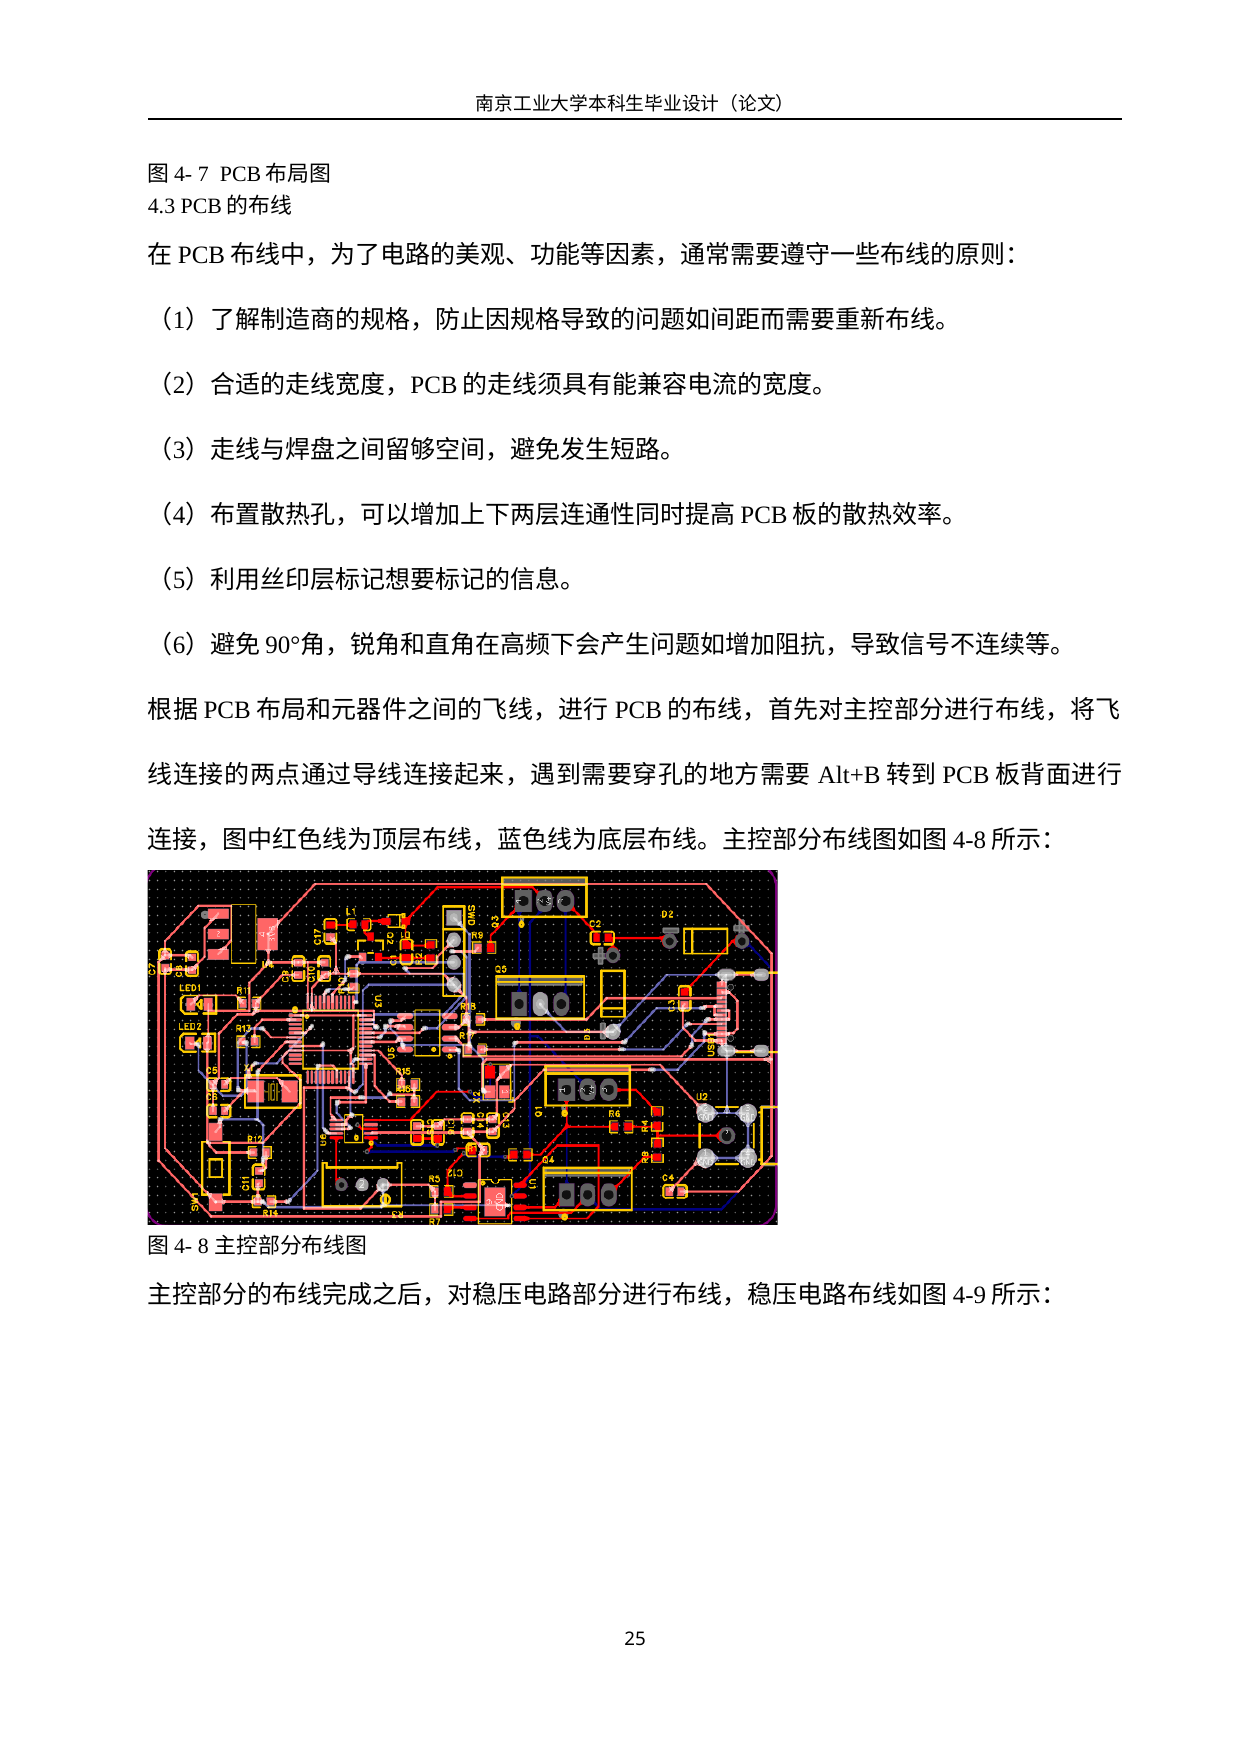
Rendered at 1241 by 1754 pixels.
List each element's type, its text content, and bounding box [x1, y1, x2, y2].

text 图4- 8 主控部分布线图 [148, 1228, 1122, 1260]
text （3）走线与焊盘之间留够空间，避免发生短路。 [148, 415, 1122, 480]
text 图4- 7 PCB布局图 [148, 155, 1122, 188]
picture [147, 870, 778, 1225]
text （6）避免90°角，锐角和直角在高频下会产生问题如增加阻抗，导致信号不连续等。 [148, 610, 1122, 675]
text 主控部分的布线完成之后，对稳压电路部分进行布线，稳压电路布线如图4-9所示： [148, 1260, 1122, 1325]
text （1）了解制造商的规格，防止因规格导致的问题如间距而需要重新布线。 [148, 285, 1122, 350]
text 在PCB布线中，为了电路的美观、功能等因素，通常需要遵守一些布线的原则： [148, 220, 1122, 285]
text （4）布置散热孔，可以增加上下两层连通性同时提高PCB板的散热效率。 [148, 480, 1122, 545]
text 4.3 PCB的布线 [148, 188, 1122, 220]
text （5）利用丝印层标记想要标记的信息。 [148, 545, 1122, 610]
text 根据PCB布局和元器件之间的飞线，进行PCB的布线，首先对主控部分进行布线，将飞线连接的两点通过导线连接起来，遇到需要穿孔的地方需要Alt+B转到PCB板背面进行连接，图中红色线为顶层布线，蓝色线为底层布线。主控部分布线图如图4-8所示： [148, 675, 1122, 870]
text （2）合适的走线宽度，PCB的走线须具有能兼容电流的宽度。 [148, 350, 1122, 415]
